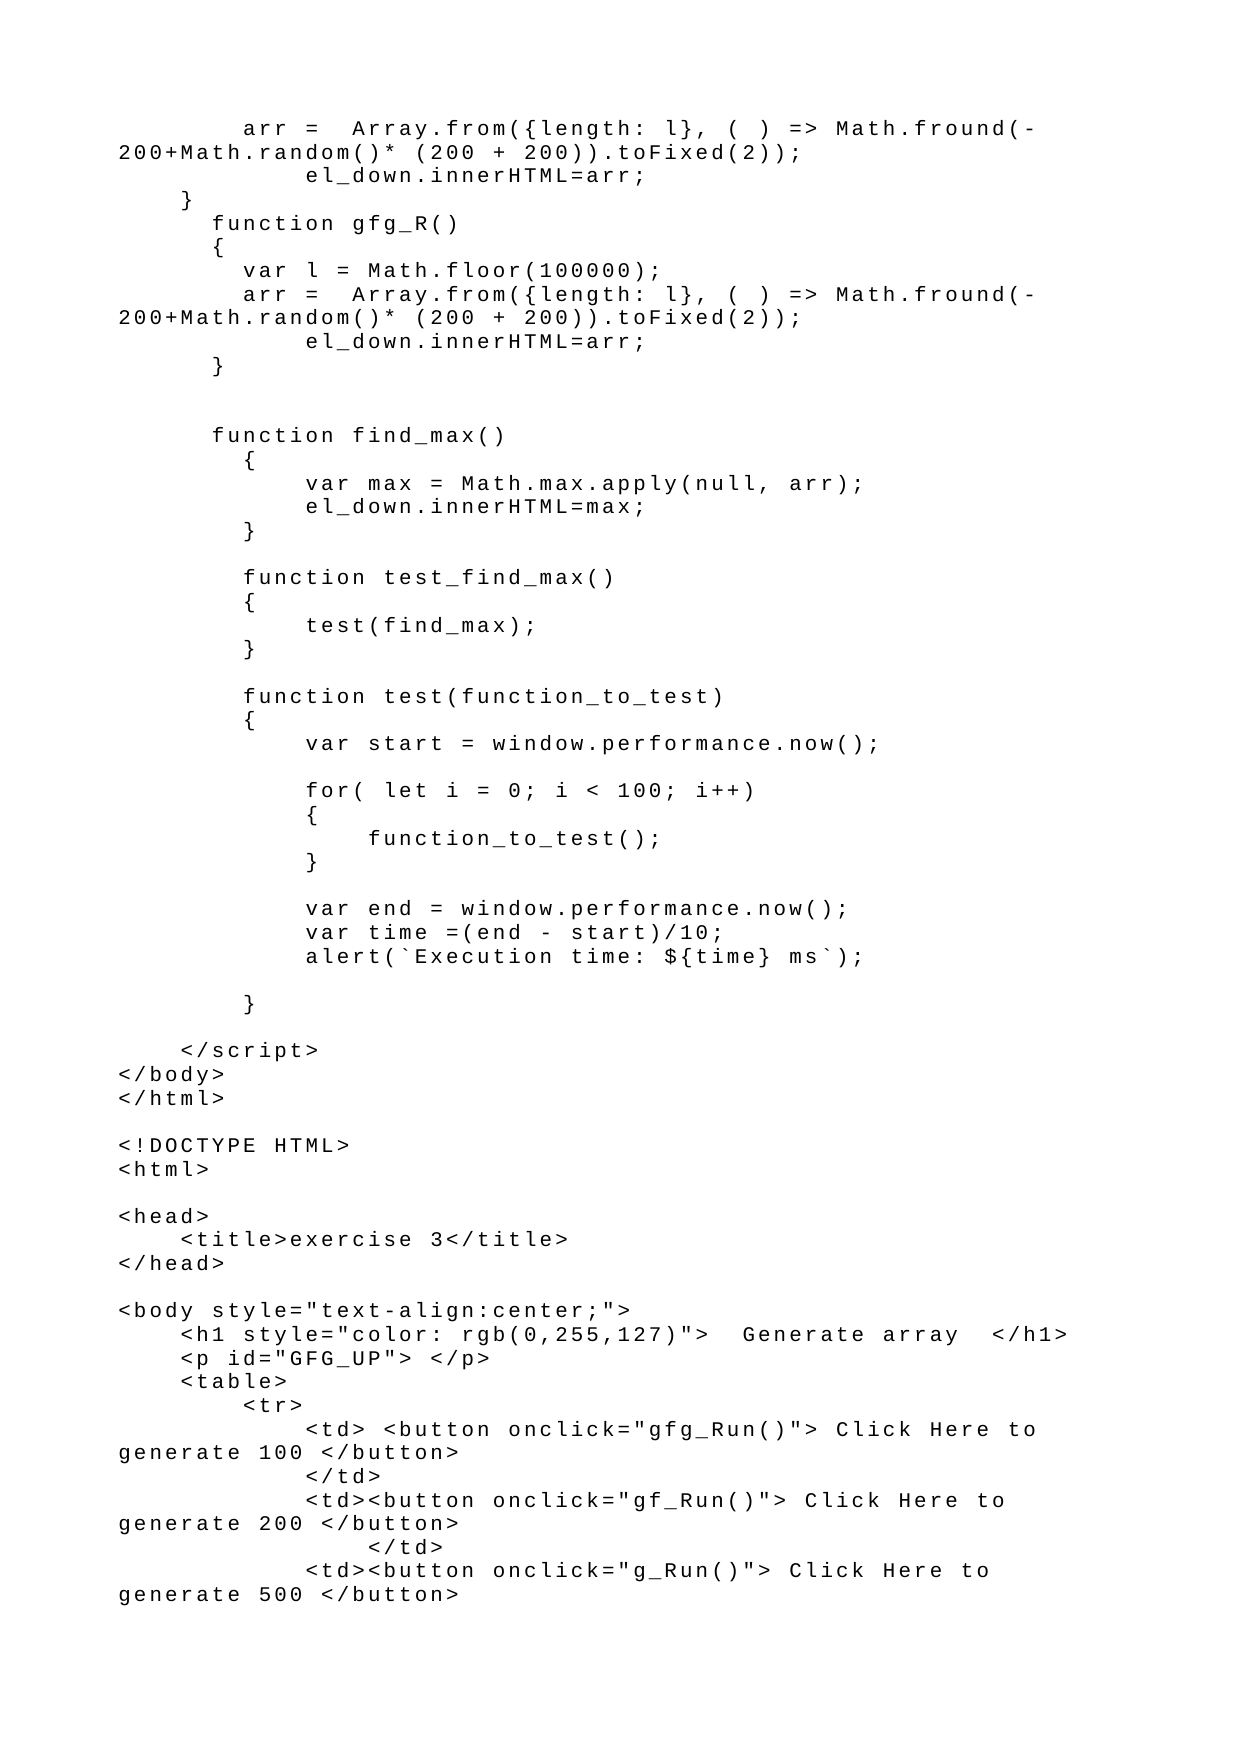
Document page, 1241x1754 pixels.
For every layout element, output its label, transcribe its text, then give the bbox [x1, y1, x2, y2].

text <html> [118, 1158, 1122, 1182]
text <td> <button onclick="gfg_Run()"> Click Here to generate 100 </button> [118, 1419, 1122, 1466]
text function gfg_R() [118, 213, 1122, 236]
text <table> [118, 1371, 1122, 1395]
text for( let i = 0; i < 100; i++) [118, 780, 1122, 804]
text </td> [118, 1537, 1122, 1561]
text <td><button onclick="g_Run()"> Click Here to generate 500 </button> [118, 1561, 1122, 1608]
text alert(`Execution time: ${time} ms`); [118, 946, 1122, 969]
text function test_find_max() [118, 567, 1122, 591]
text el_down.innerHTML=arr; [118, 331, 1122, 354]
text { [118, 449, 1122, 473]
text <p id="GFG_UP"> </p> [118, 1348, 1122, 1371]
text } [118, 993, 1122, 1017]
text </td> [118, 1466, 1122, 1489]
text var max = Math.max.apply(null, arr); [118, 473, 1122, 496]
text <h1 style="color: rgb(0,255,127)"> Generate array </h1> [118, 1324, 1122, 1348]
text { [118, 804, 1122, 827]
text var start = window.performance.now(); [118, 733, 1122, 757]
text <title>exercise 3</title> [118, 1229, 1122, 1253]
text } [118, 851, 1122, 875]
text <head> [118, 1206, 1122, 1229]
text } [118, 189, 1122, 213]
text <!DOCTYPE HTML> [118, 1135, 1122, 1158]
text { [118, 236, 1122, 260]
text arr = Array.from({length: l}, ( ) => Math.fround(-200+Math.random()* (200 + 200)).toFixed(2)); [118, 284, 1122, 331]
text </body> [118, 1064, 1122, 1088]
text <td><button onclick="gf_Run()"> Click Here to generate 200 </button> [118, 1489, 1122, 1537]
text el_down.innerHTML=arr; [118, 165, 1122, 189]
text el_down.innerHTML=max; [118, 496, 1122, 520]
text <tr> [118, 1395, 1122, 1419]
text } [118, 354, 1122, 378]
text <body style="text-align:center;"> [118, 1300, 1122, 1324]
text function_to_test(); [118, 827, 1122, 851]
text </head> [118, 1253, 1122, 1277]
text } [118, 638, 1122, 662]
text </script> [118, 1040, 1122, 1064]
text { [118, 709, 1122, 733]
text var end = window.performance.now(); [118, 898, 1122, 922]
text </html> [118, 1088, 1122, 1111]
text var time =(end - start)/10; [118, 922, 1122, 946]
text } [118, 520, 1122, 544]
text var l = Math.floor(100000); [118, 260, 1122, 284]
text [118, 118, 1122, 165]
text function test(function_to_test) [118, 686, 1122, 709]
text { [118, 591, 1122, 615]
text test(find_max); [118, 615, 1122, 638]
text function find_max() [118, 426, 1122, 449]
